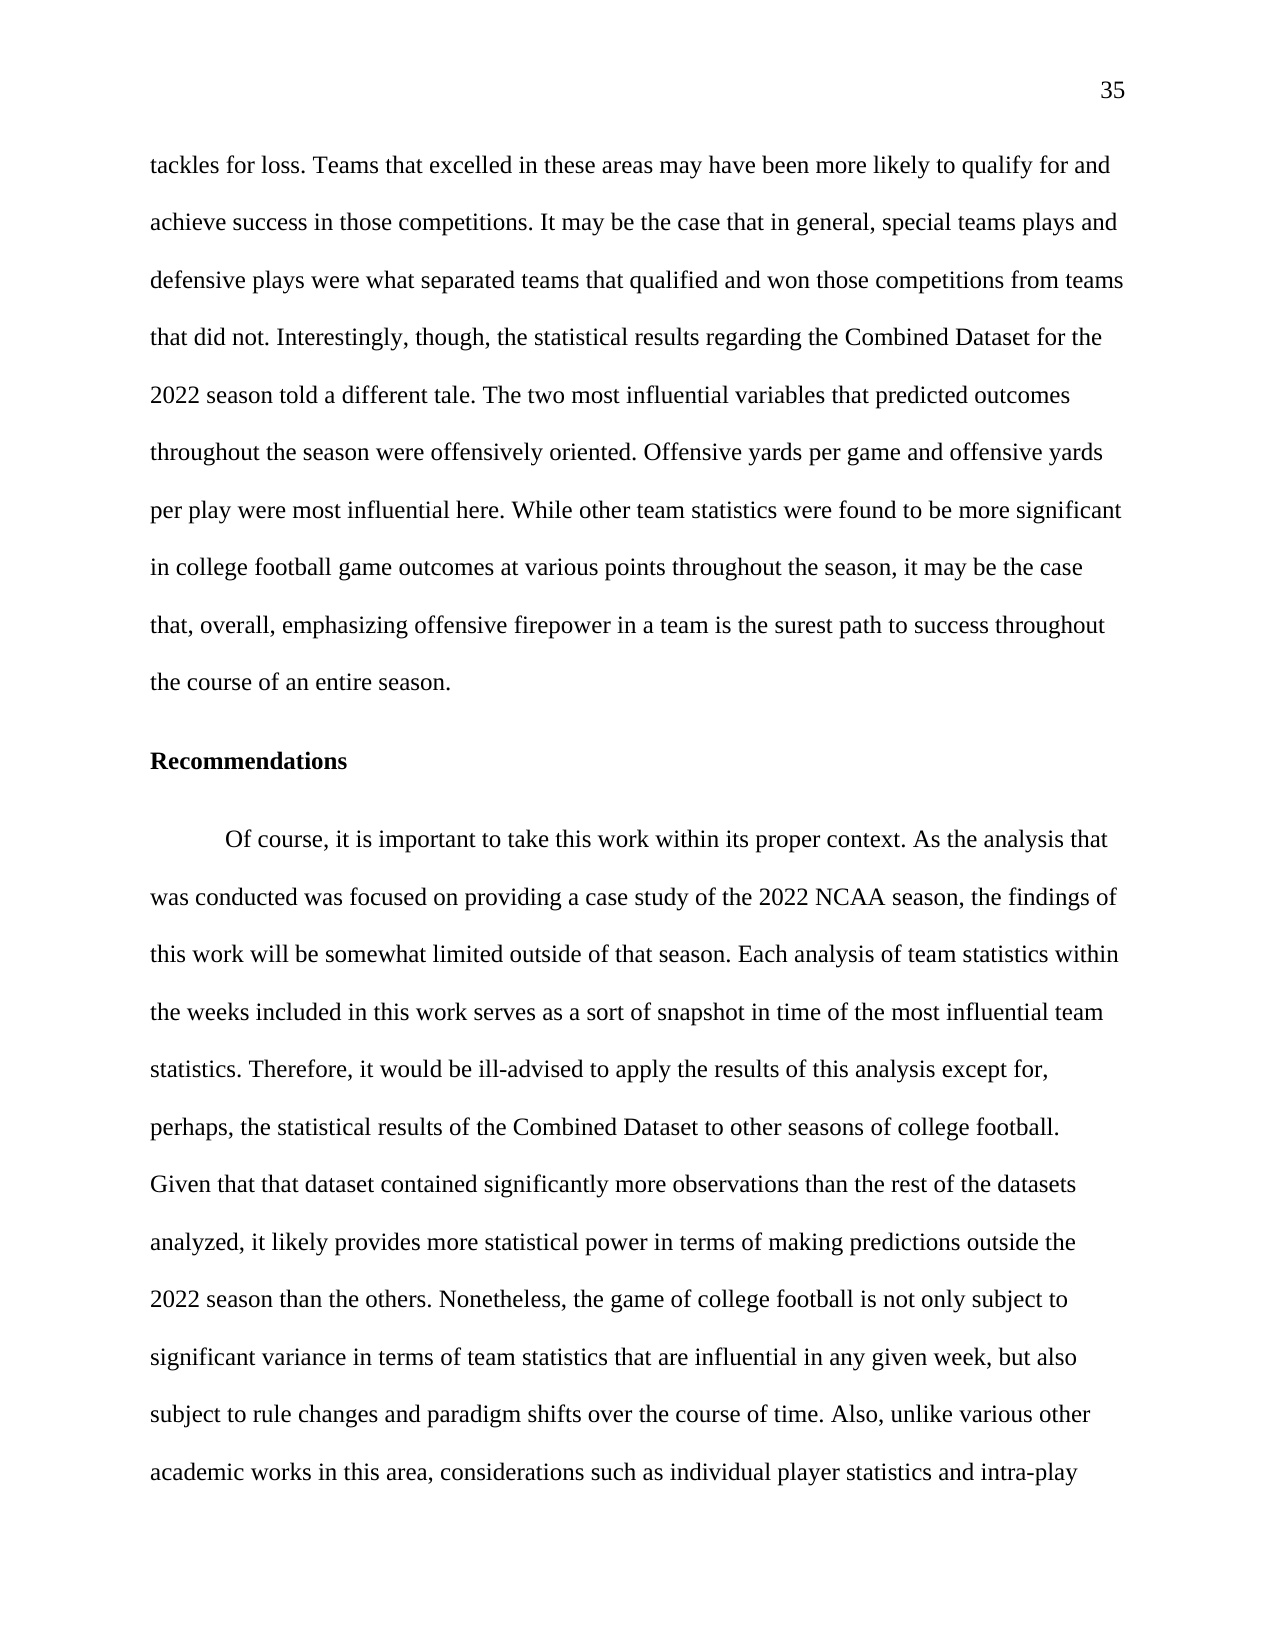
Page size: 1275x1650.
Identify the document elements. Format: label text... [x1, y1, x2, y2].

text Recommendations [150, 746, 1125, 774]
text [150, 150, 1125, 696]
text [150, 824, 1125, 1485]
